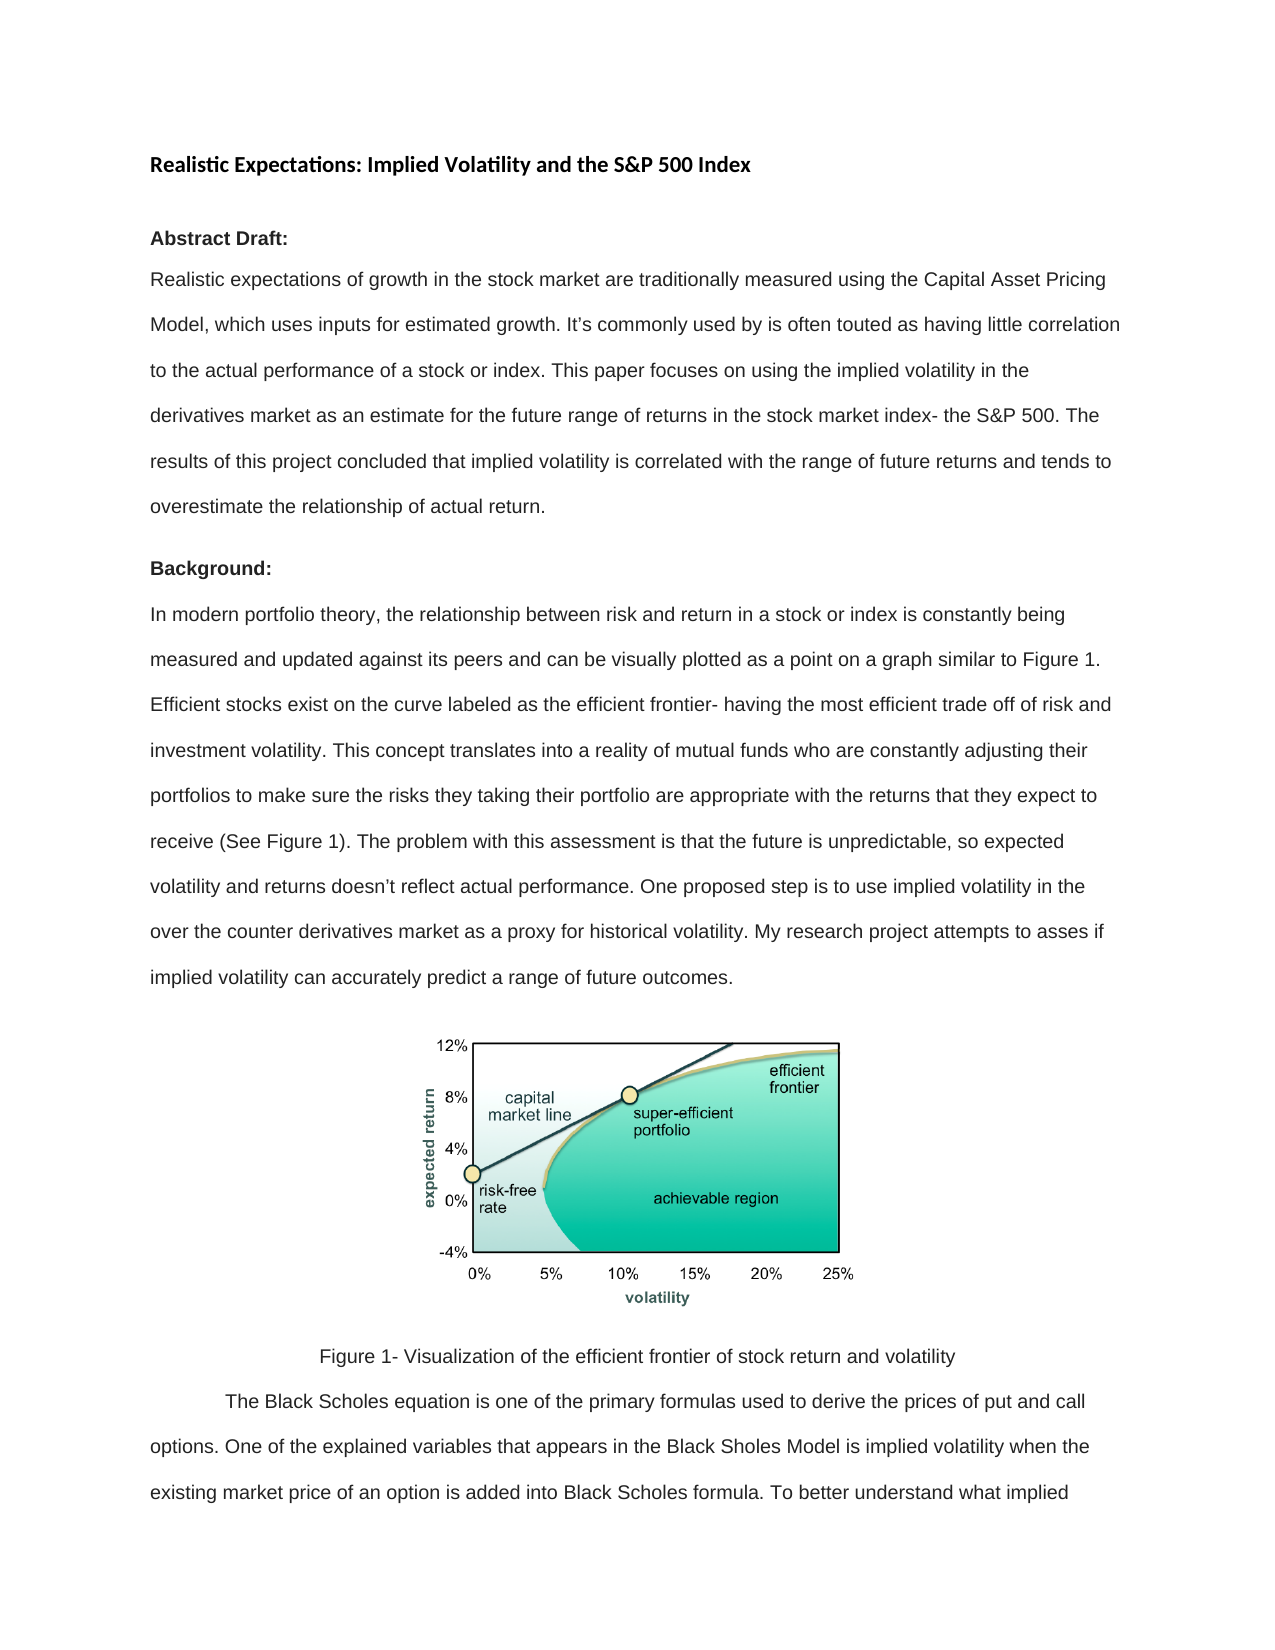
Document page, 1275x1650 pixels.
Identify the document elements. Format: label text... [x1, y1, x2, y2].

text Figure 1- Visualization of the efficient frontier of stock return and volatility [150, 1344, 1125, 1367]
text Realistic Expectations: Implied Volatility and the S&P 500 Index [150, 150, 1125, 178]
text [150, 1390, 1125, 1503]
text Abstract Draft: [150, 197, 1125, 249]
text Background: In modern portfolio theory, the relationship between risk and return in a stock or index is constantly being measured and updated against its peers and can be visually plotted as a point on a graph similar to Figure 1. Efficient stocks exist on the curve labeled as the efficient frontier- having the most efficient trade off of risk and investment volatility. This concept translates into a reality of mutual funds who are constantly adjusting their portfolios to make sure the risks they taking their portfolio are appropriate with the returns that they expect to receive (See Figure 1). The problem with this assessment is that the future is unpredictable, so expected volatility and returns doesn’t reflect actual performance. One proposed step is to use implied volatility in the over the counter derivatives market as a proxy for historical volatility. My research project attempts to asses if implied volatility can accurately predict a range of future outcomes. [150, 557, 1125, 988]
text Realistic expectations of growth in the stock market are traditionally measured using the Capital Asset Pricing Model, which uses inputs for estimated growth. It’s commonly used by is often touted as having little correlation to the actual performance of a stock or index. This paper focuses on using the implied volatility in the derivatives market as an estimate for the future range of returns in the stock market index- the S&P 500. The results of this project concluded that implied volatility is correlated with the range of future returns and tends to overestimate the relationship of actual return. [150, 268, 1125, 518]
picture [418, 1027, 857, 1317]
